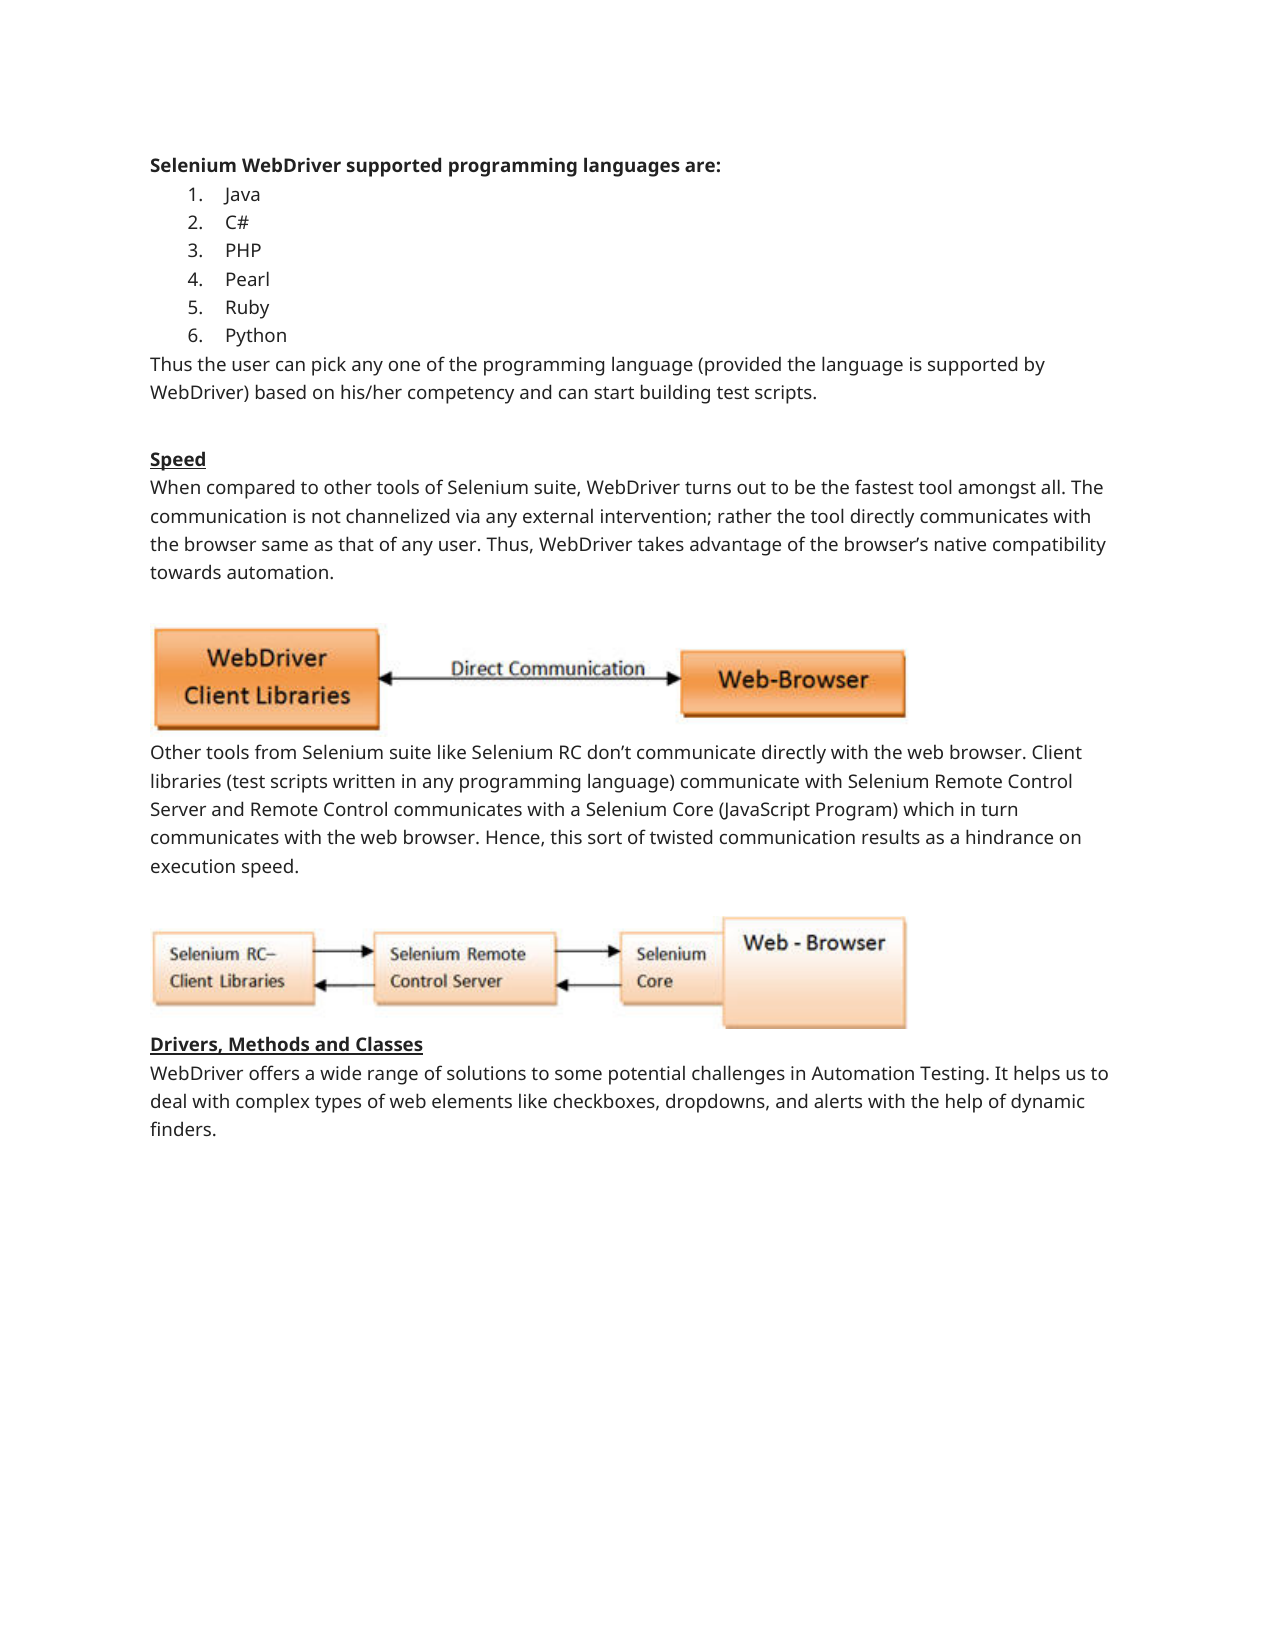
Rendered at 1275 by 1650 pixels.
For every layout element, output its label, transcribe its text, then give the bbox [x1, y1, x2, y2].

text When compared to other tools of Selenium suite, WebDriver turns out to be the fastest tool amongst all. The communication is not channelized via any external intervention; rather the tool directly communicates with the browser same as that of any user. Thus, WebDriver takes advantage of the browser’s native compatibility towards automation. [150, 472, 1125, 585]
text WebDriver offers a wide range of solutions to some potential challenges in Automation Testing. It helps us to deal with complex types of web elements like checkboxes, dropdowns, and alerts with the help of dynamic finders. [150, 1057, 1125, 1142]
list PHP [187, 235, 1125, 263]
list Pearl [187, 263, 1125, 292]
text Thus the user can pick any one of the programming language (provided the language is supported by WebDriver) based on his/her competency and can start building test scripts. [150, 348, 1125, 405]
list Ruby [187, 292, 1125, 320]
picture [150, 916, 909, 1029]
text Speed [150, 443, 1125, 472]
text Other tools from Selenium suite like Selenium RC don’t communicate directly with the web browser. Client libraries (test scripts written in any programming language) communicate with Selenium Remote Control Server and Remote Control communicates with a Selenium Core (JavaScript Program) which in turn communicates with the web browser. Hence, this sort of twisted communication results as a hindrance on execution speed. [150, 737, 1125, 878]
text Selenium WebDriver supported programming languages are: [150, 150, 1125, 178]
list C# [187, 207, 1125, 235]
list Java [187, 178, 1125, 207]
picture [150, 623, 909, 737]
list Python [187, 320, 1125, 348]
text Drivers, Methods and Classes [150, 1029, 1125, 1057]
